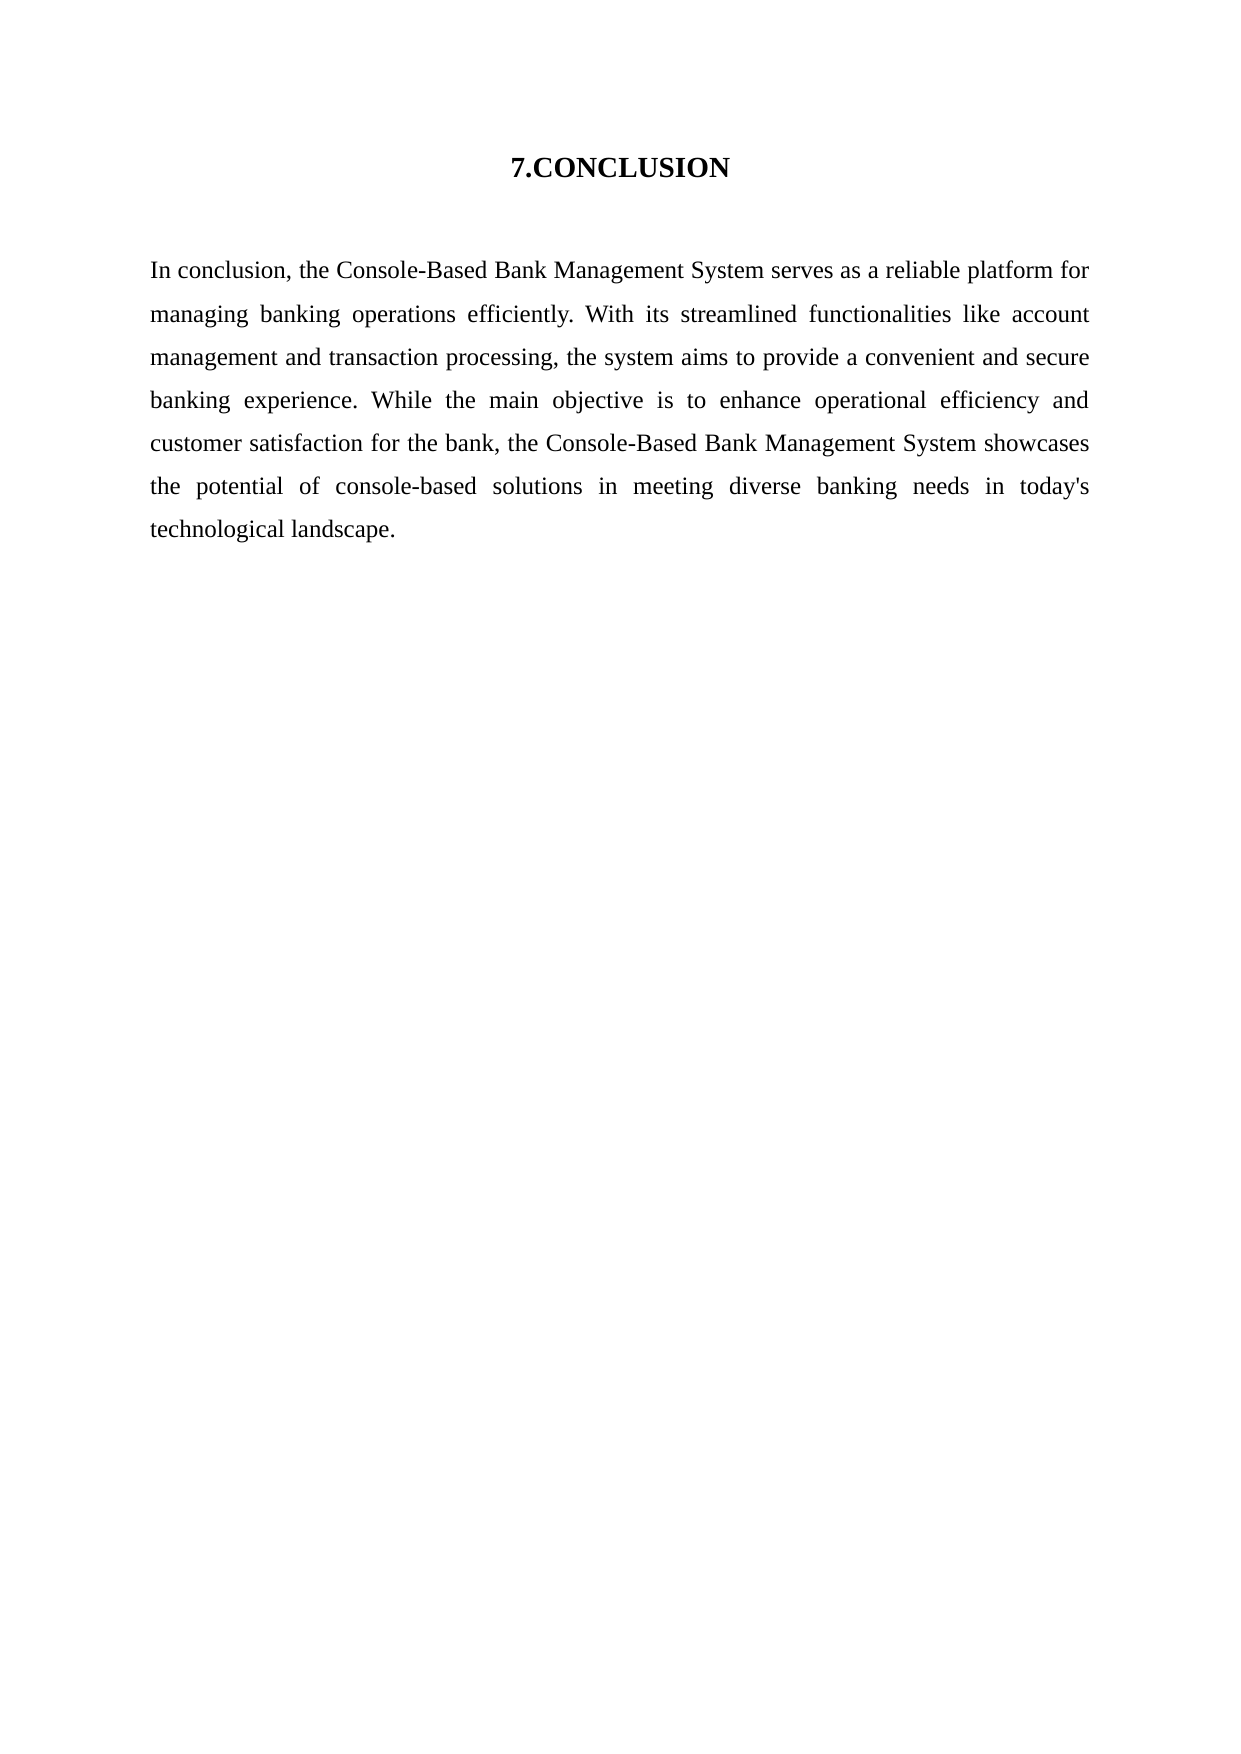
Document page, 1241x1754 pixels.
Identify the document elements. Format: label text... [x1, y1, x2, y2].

text In conclusion, the Console-Based Bank Management System serves as a reliable platform for managing banking operations efficiently. With its streamlined functionalities like account management and transaction processing, the system aims to provide a convenient and secure banking experience. While the main objective is to enhance operational efficiency and customer satisfaction for the bank, the Console-Based Bank Management System showcases the potential of console-based solutions in meeting diverse banking needs in today's technological landscape. [150, 256, 1090, 543]
text 7.CONCLUSION [150, 150, 1090, 183]
